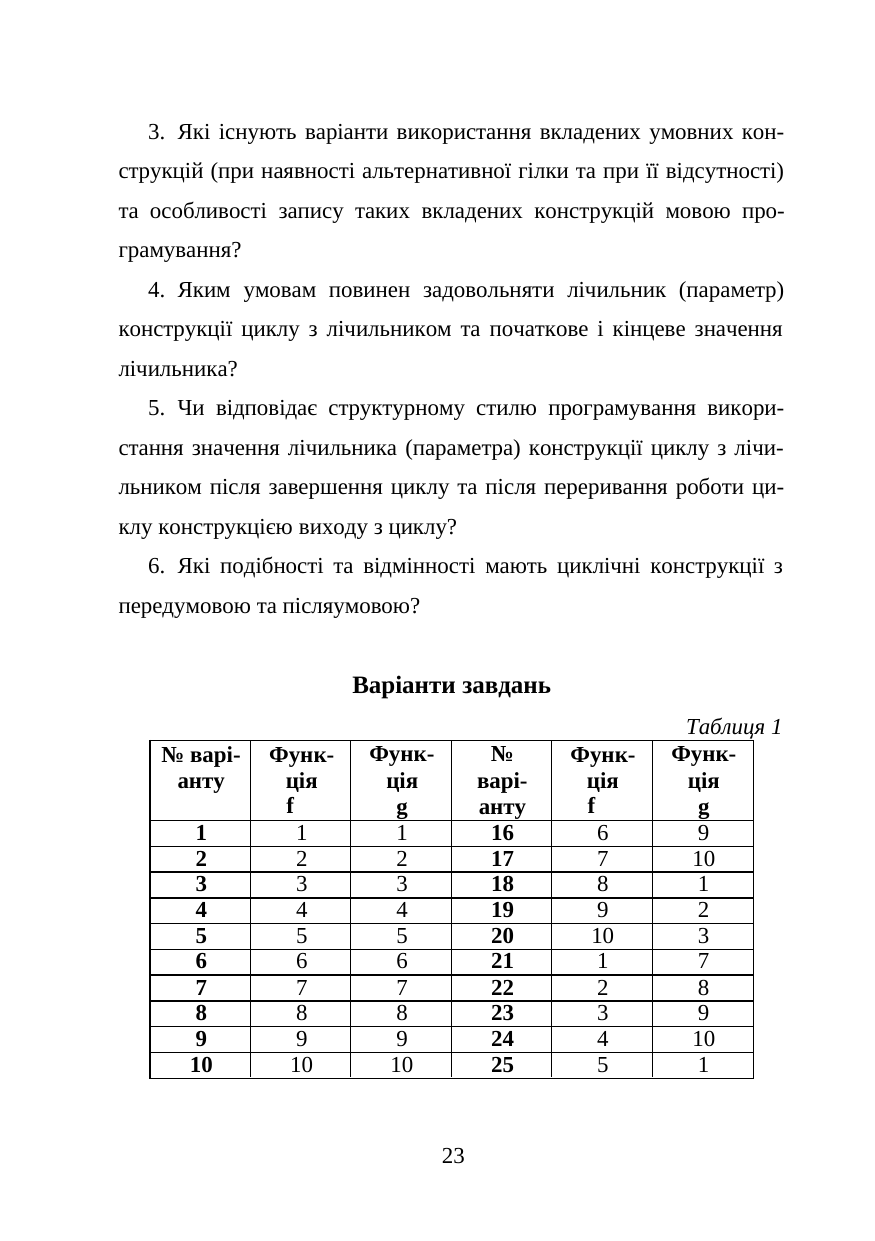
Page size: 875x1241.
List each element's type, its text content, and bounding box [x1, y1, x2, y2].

table_cell 2 [351, 847, 451, 871]
table_cell 7 [151, 976, 250, 1000]
table_cell 23 [452, 1002, 551, 1026]
table_header Функ- ція g [351, 741, 451, 819]
subtitle Варіанти завдань [185, 670, 718, 699]
table_cell 9 [151, 1027, 250, 1052]
table_cell 21 [452, 950, 551, 974]
table_cell 7 [552, 847, 652, 871]
table_cell 2 [251, 847, 350, 871]
table_cell 6 [552, 821, 652, 846]
table_header № варі- анту [151, 741, 250, 819]
table_cell 8 [151, 1002, 250, 1026]
table_cell 4 [151, 899, 250, 923]
table_cell 18 [452, 873, 551, 897]
table_cell 5 [351, 924, 451, 948]
table_cell 3 [552, 1002, 652, 1026]
table_cell 1 [552, 950, 652, 974]
table_cell 3 [151, 873, 250, 897]
table_cell 6 [351, 950, 451, 974]
list Чи відповідає структурному стилю програмування викори- стання значення лічильника (параметра) конструкції циклу з лічи- льником після завершення циклу та після переривання роботи ци- клу конструкцією виходу з циклу? [118, 394, 785, 539]
table_cell 7 [653, 950, 753, 974]
list Які існують варіанти використання вкладених умовних кон- струкцій (при наявності альтернативної гілки та при її відсутності) та особливості запису таких вкладених конструкцій мовою про- грамування? [118, 118, 785, 263]
table_cell 25 [452, 1053, 551, 1077]
table_cell 4 [251, 899, 350, 923]
table_cell 1 [653, 873, 753, 897]
table_cell 20 [452, 924, 551, 948]
table_cell 9 [653, 821, 753, 846]
table_cell 8 [653, 976, 753, 1000]
table_header № варі- анту [452, 741, 551, 819]
table_cell 3 [653, 924, 753, 948]
table_cell 8 [552, 873, 652, 897]
table_cell 1 [151, 821, 250, 846]
table_cell 9 [552, 899, 652, 923]
table_cell 10 [653, 1027, 753, 1052]
list Яким умовам повинен задовольняти лічильник (параметр) конструкції циклу з лічильником та початкове і кінцеве значення лічильника? [118, 276, 784, 381]
table_cell 8 [351, 1002, 451, 1026]
table_cell 3 [351, 873, 451, 897]
table_cell 24 [452, 1027, 551, 1052]
table_cell 10 [351, 1053, 451, 1077]
table_cell 10 [151, 1053, 250, 1077]
table_cell 8 [251, 1002, 350, 1026]
table_cell 10 [552, 924, 652, 948]
table_cell 9 [251, 1027, 350, 1052]
table_cell 3 [251, 873, 350, 897]
table_cell 6 [251, 950, 350, 974]
table_cell 2 [552, 976, 652, 1000]
table_header Функ- ція f [552, 741, 652, 819]
text Таблиця 1 [102, 713, 782, 740]
table_cell 1 [351, 821, 451, 846]
table_cell 17 [452, 847, 551, 871]
table_cell 10 [251, 1053, 350, 1077]
table_cell 22 [452, 976, 551, 1000]
table_cell 5 [251, 924, 350, 948]
table_cell 6 [151, 950, 250, 974]
table_cell 9 [653, 1002, 753, 1026]
list Які подібності та відмінності мають циклічні конструкції з передумовою та післяумовою? [118, 552, 784, 618]
table_cell 9 [351, 1027, 451, 1052]
table_cell 1 [251, 821, 350, 846]
table_header Функ- ція f [251, 741, 350, 819]
table_cell 4 [351, 899, 451, 923]
table_cell 5 [151, 924, 250, 948]
table_cell 5 [552, 1053, 652, 1077]
table_cell 16 [452, 821, 551, 846]
table_cell 2 [653, 899, 753, 923]
table_cell 10 [653, 847, 753, 871]
table_header Функ- ція g [653, 741, 753, 819]
table_cell 2 [151, 847, 250, 871]
table_cell 7 [351, 976, 451, 1000]
table_cell 19 [452, 899, 551, 923]
table_cell 4 [552, 1027, 652, 1052]
table_cell 7 [251, 976, 350, 1000]
table_cell 1 [653, 1053, 753, 1077]
